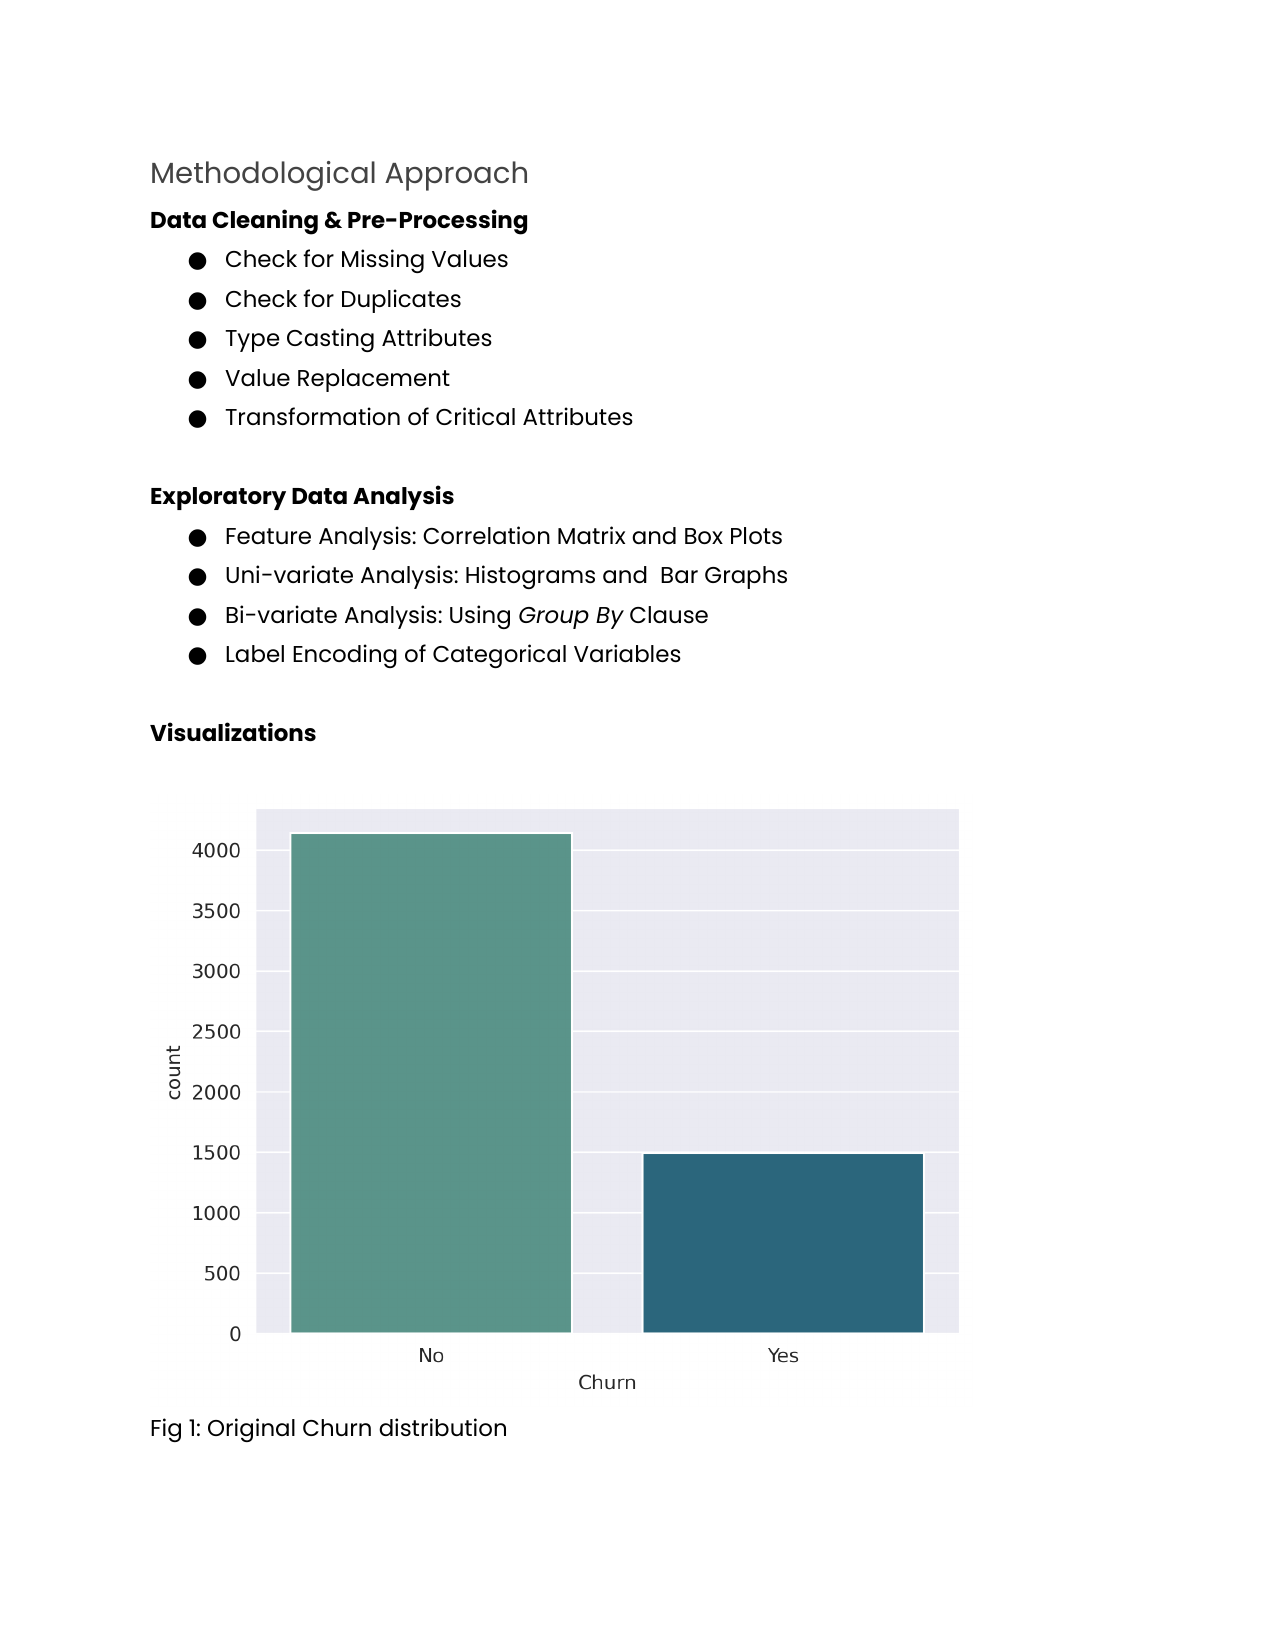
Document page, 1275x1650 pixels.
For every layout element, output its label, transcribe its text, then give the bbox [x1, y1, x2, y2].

picture [150, 794, 973, 1407]
list Check for Duplicates [187, 281, 1125, 315]
list Uni-variate Analysis: Histograms and Bar Graphs [187, 557, 1125, 592]
list Check for Missing Values [187, 242, 1125, 276]
text Fig 1: Original Churn distribution [150, 1410, 1125, 1445]
text Exploratory Data Analysis [150, 478, 1125, 513]
text Visualizations [150, 715, 1125, 750]
list Transformation of Critical Attributes [187, 399, 1125, 434]
text Data Cleaning & Pre-Processing [150, 202, 1125, 236]
list Bi-variate Analysis: Using Group By Clause [187, 597, 1125, 631]
list Label Encoding of Categorical Variables [187, 636, 1125, 671]
list Feature Analysis: Correlation Matrix and Box Plots [187, 518, 1125, 552]
subtitle Methodological Approach [150, 150, 1125, 194]
list Value Replacement [187, 360, 1125, 394]
list Type Casting Attributes [187, 321, 1125, 355]
